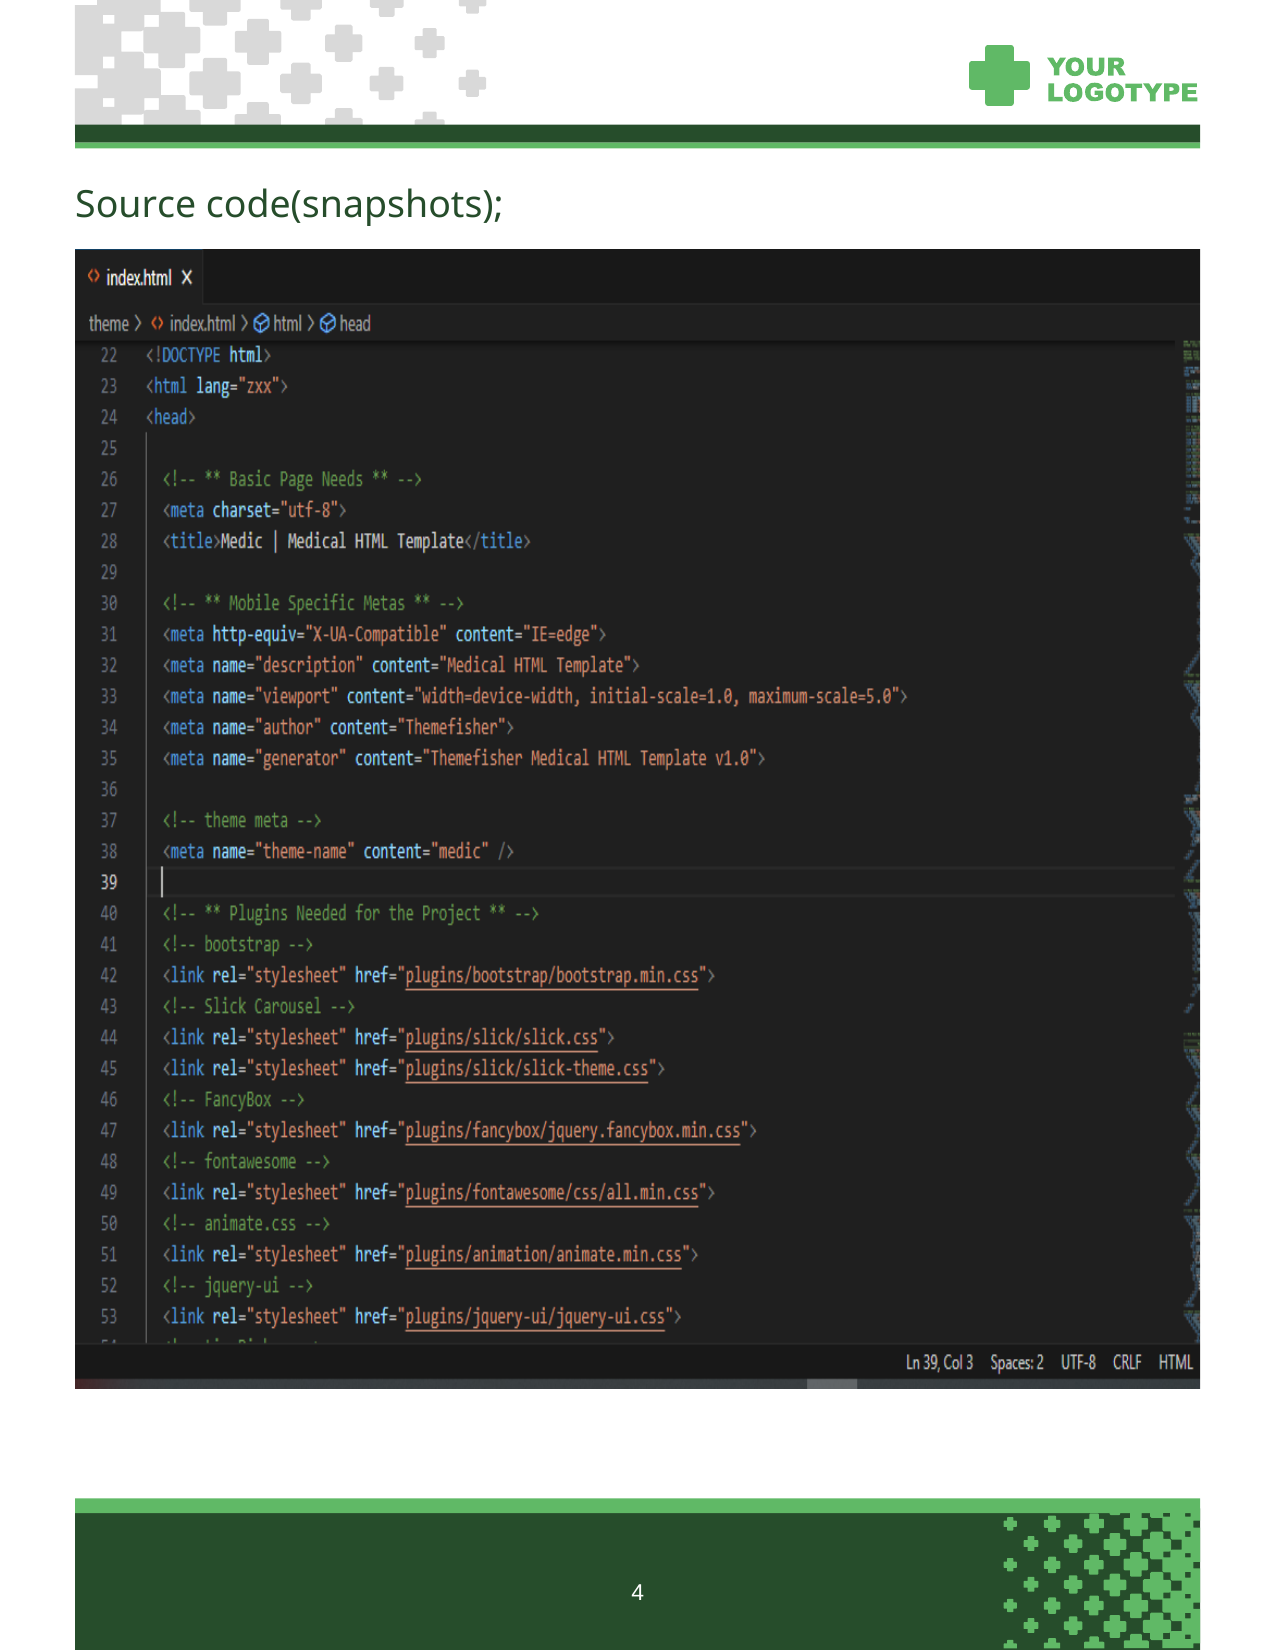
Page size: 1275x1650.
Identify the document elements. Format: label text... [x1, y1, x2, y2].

subtitle Source code(snapshots); [75, 177, 1200, 228]
picture [75, 249, 1200, 1389]
